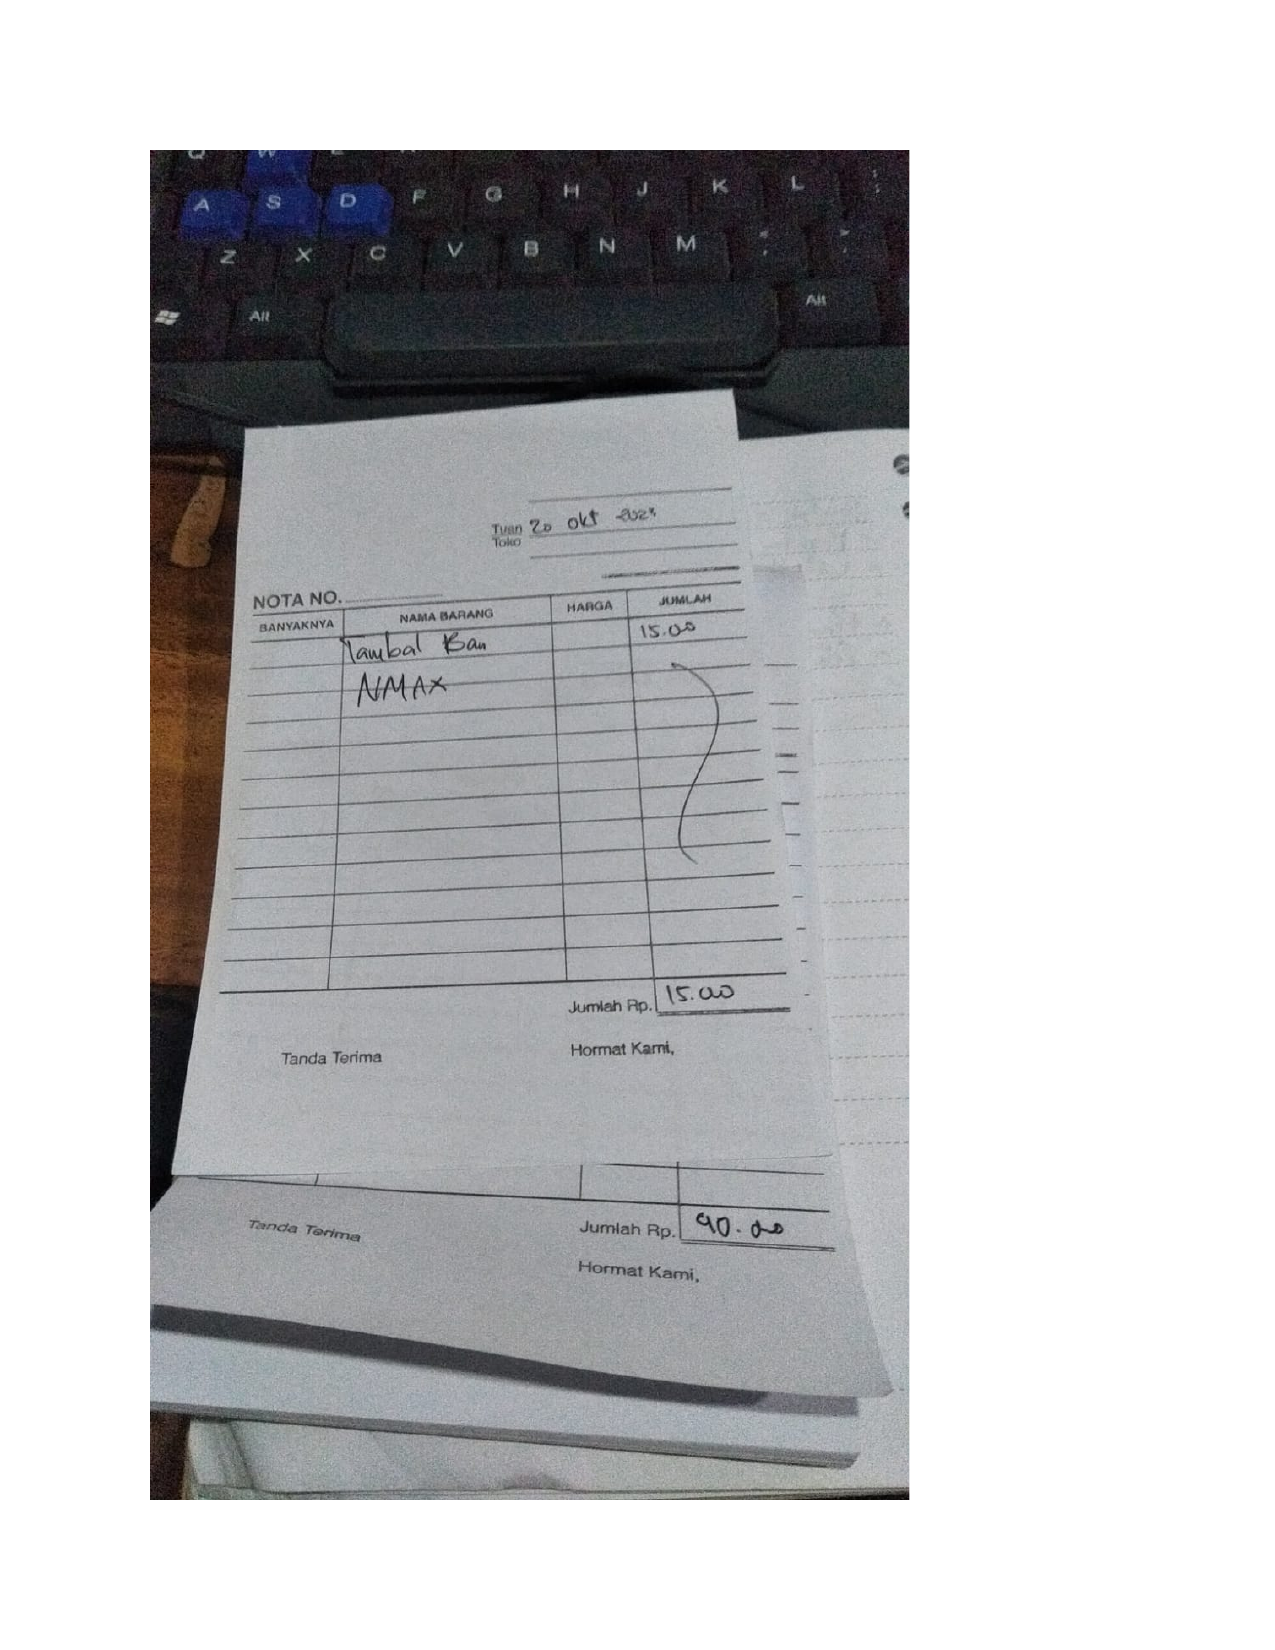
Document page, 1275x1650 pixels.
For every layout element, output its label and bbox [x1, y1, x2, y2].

picture [150, 150, 910, 1500]
